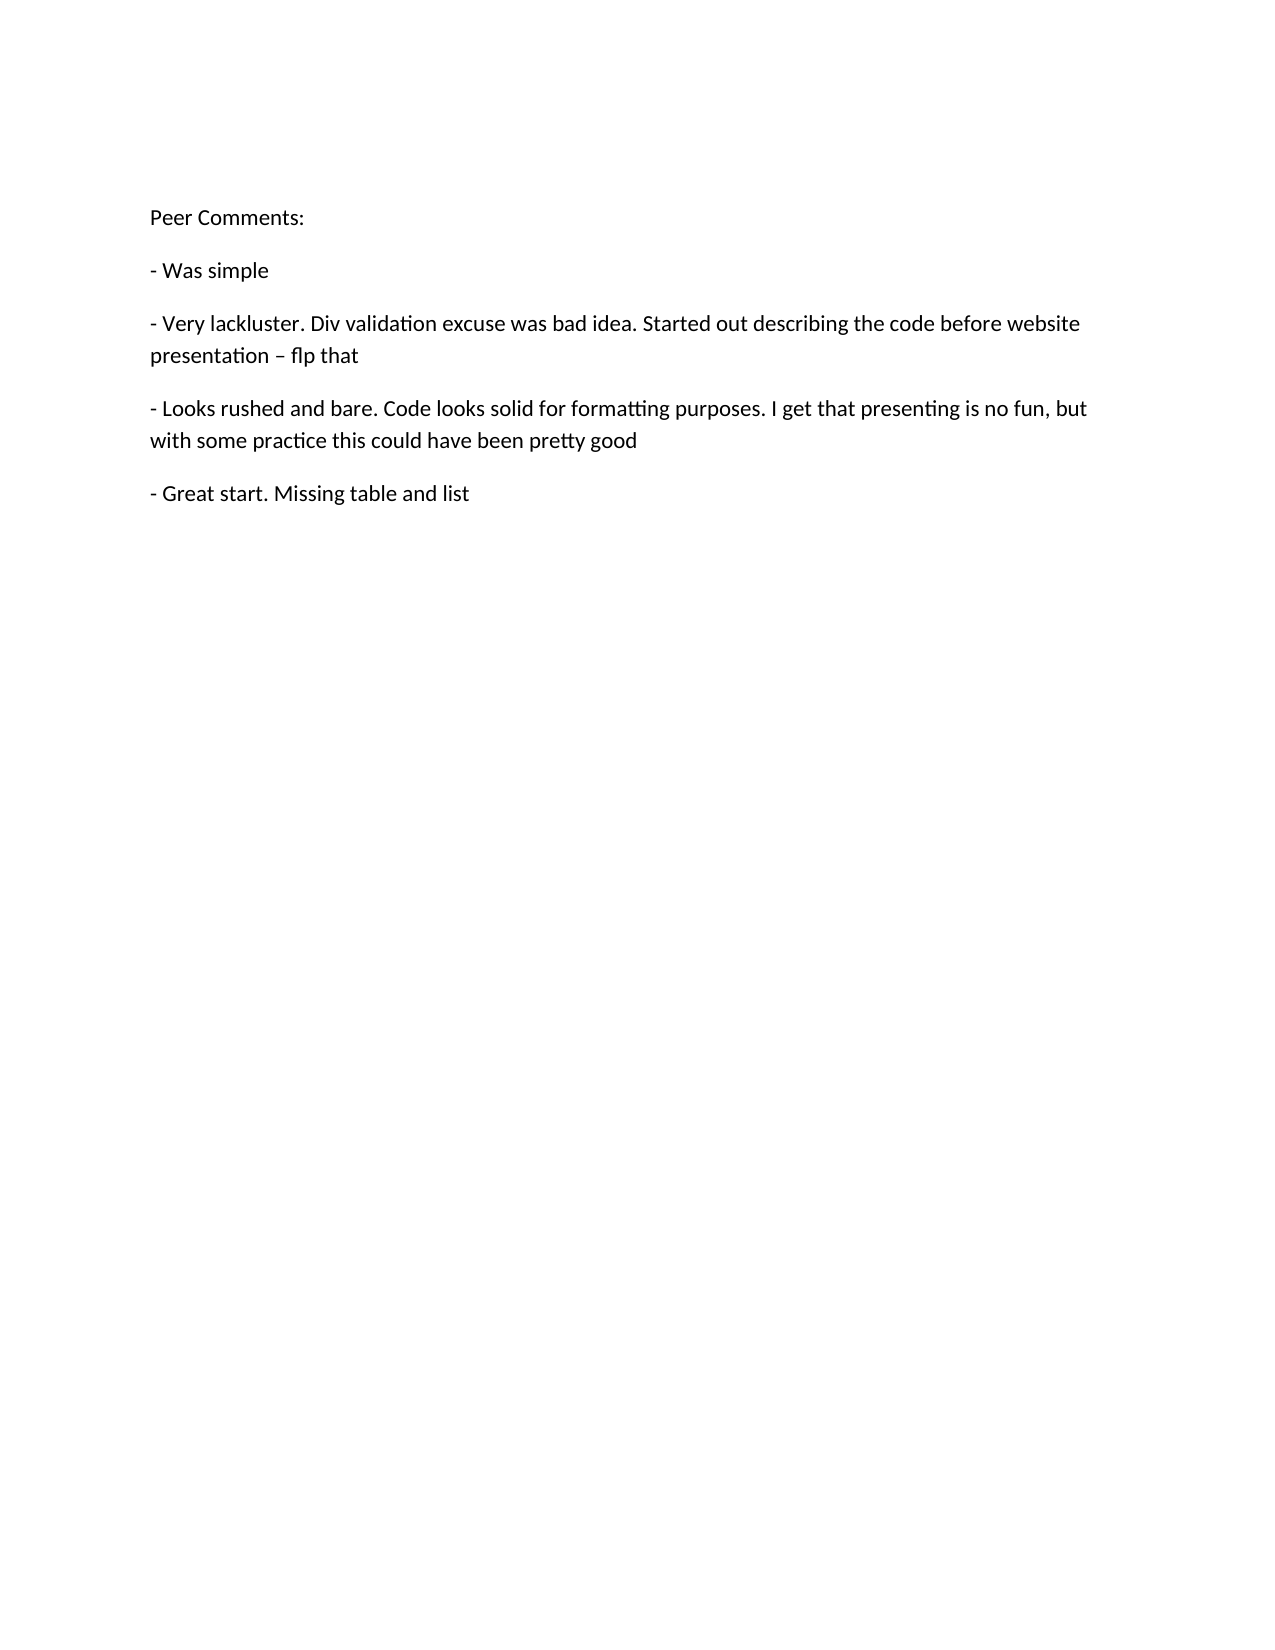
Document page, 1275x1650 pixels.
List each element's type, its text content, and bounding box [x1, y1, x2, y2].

text - Looks rushed and bare. Code looks solid for formatting purposes. I get that presenting is no fun, but with some practice this could have been pretty good [150, 394, 1125, 454]
text - Great start. Missing table and list [150, 479, 1125, 507]
text - Very lackluster. Div validation excuse was bad idea. Started out describing the code before website presentation – flp that [150, 309, 1125, 369]
text Peer Comments: [150, 203, 1125, 231]
text - Was simple [150, 256, 1125, 284]
